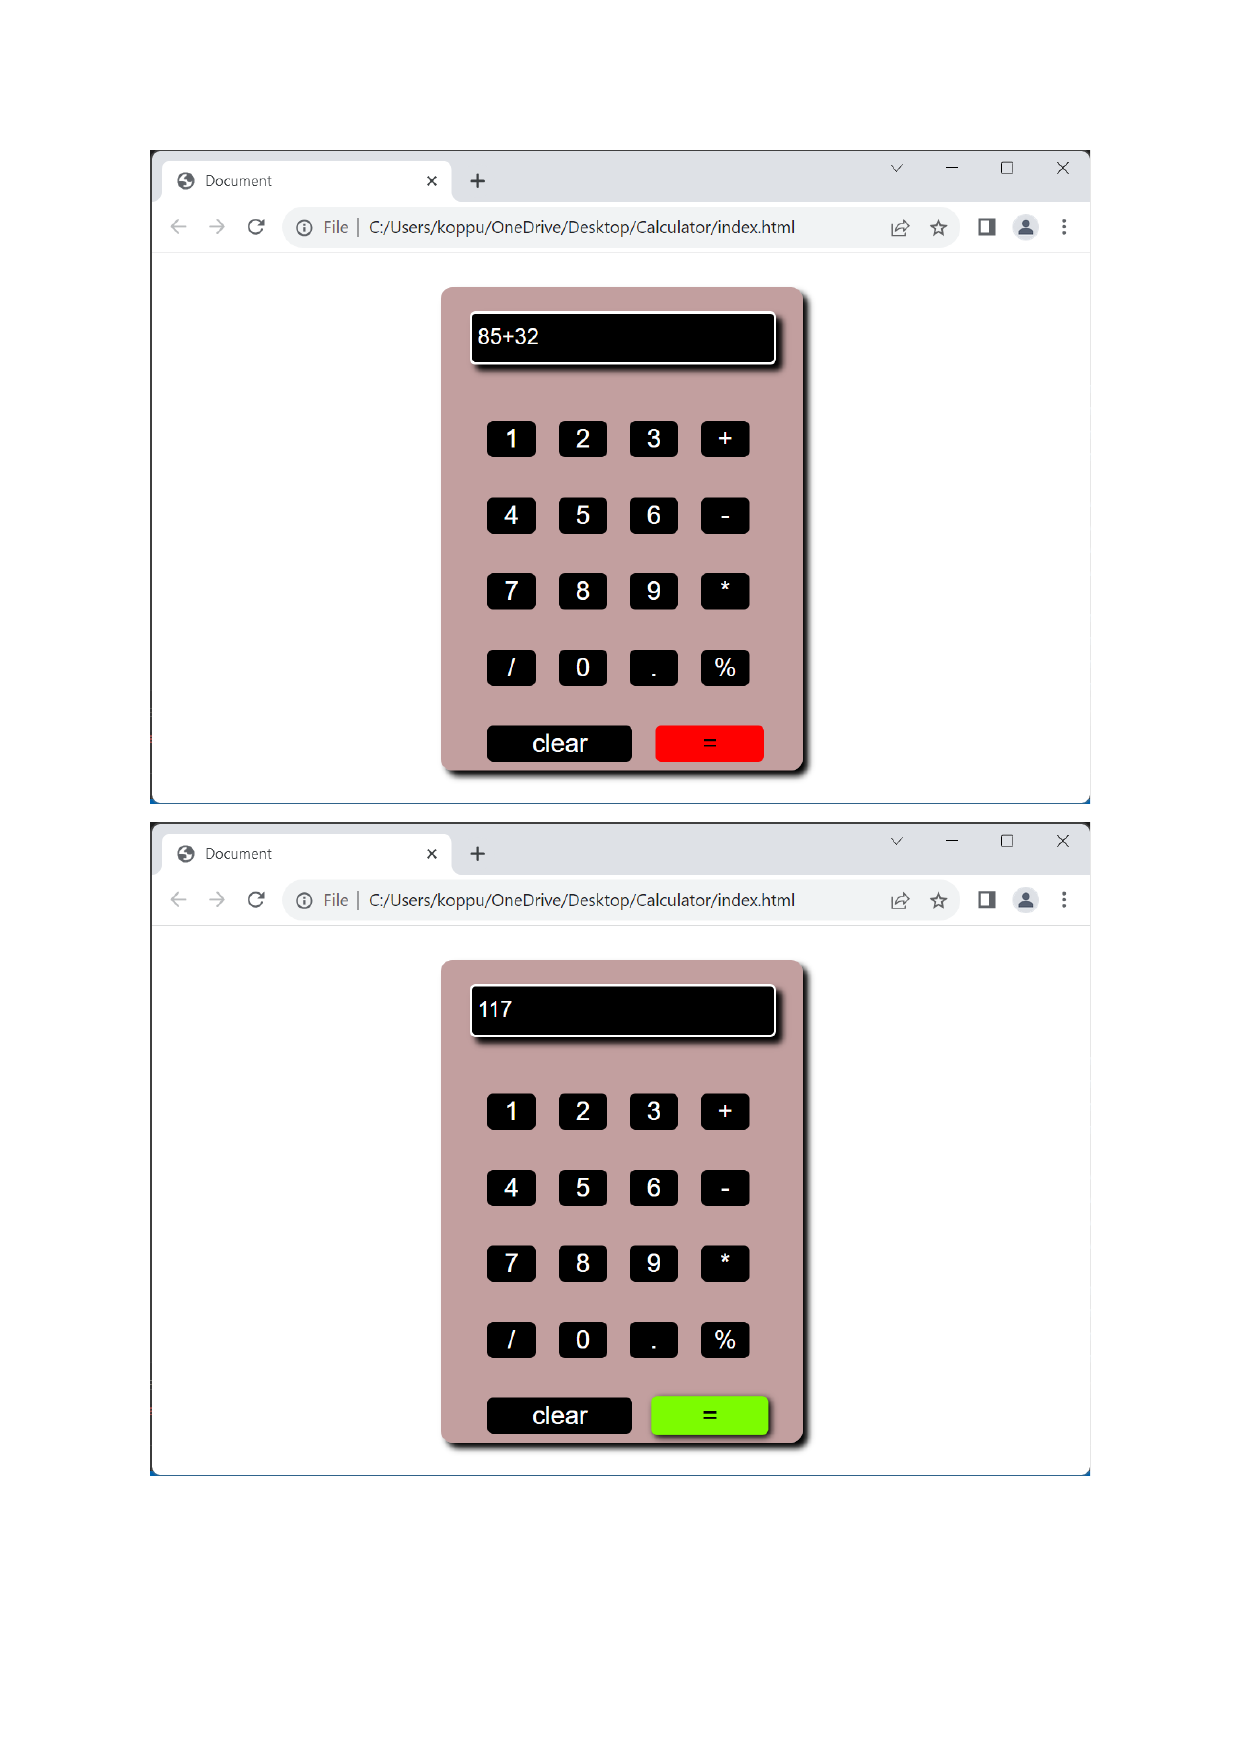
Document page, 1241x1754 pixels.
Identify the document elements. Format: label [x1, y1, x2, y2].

picture [150, 150, 1091, 804]
picture [150, 822, 1091, 1476]
